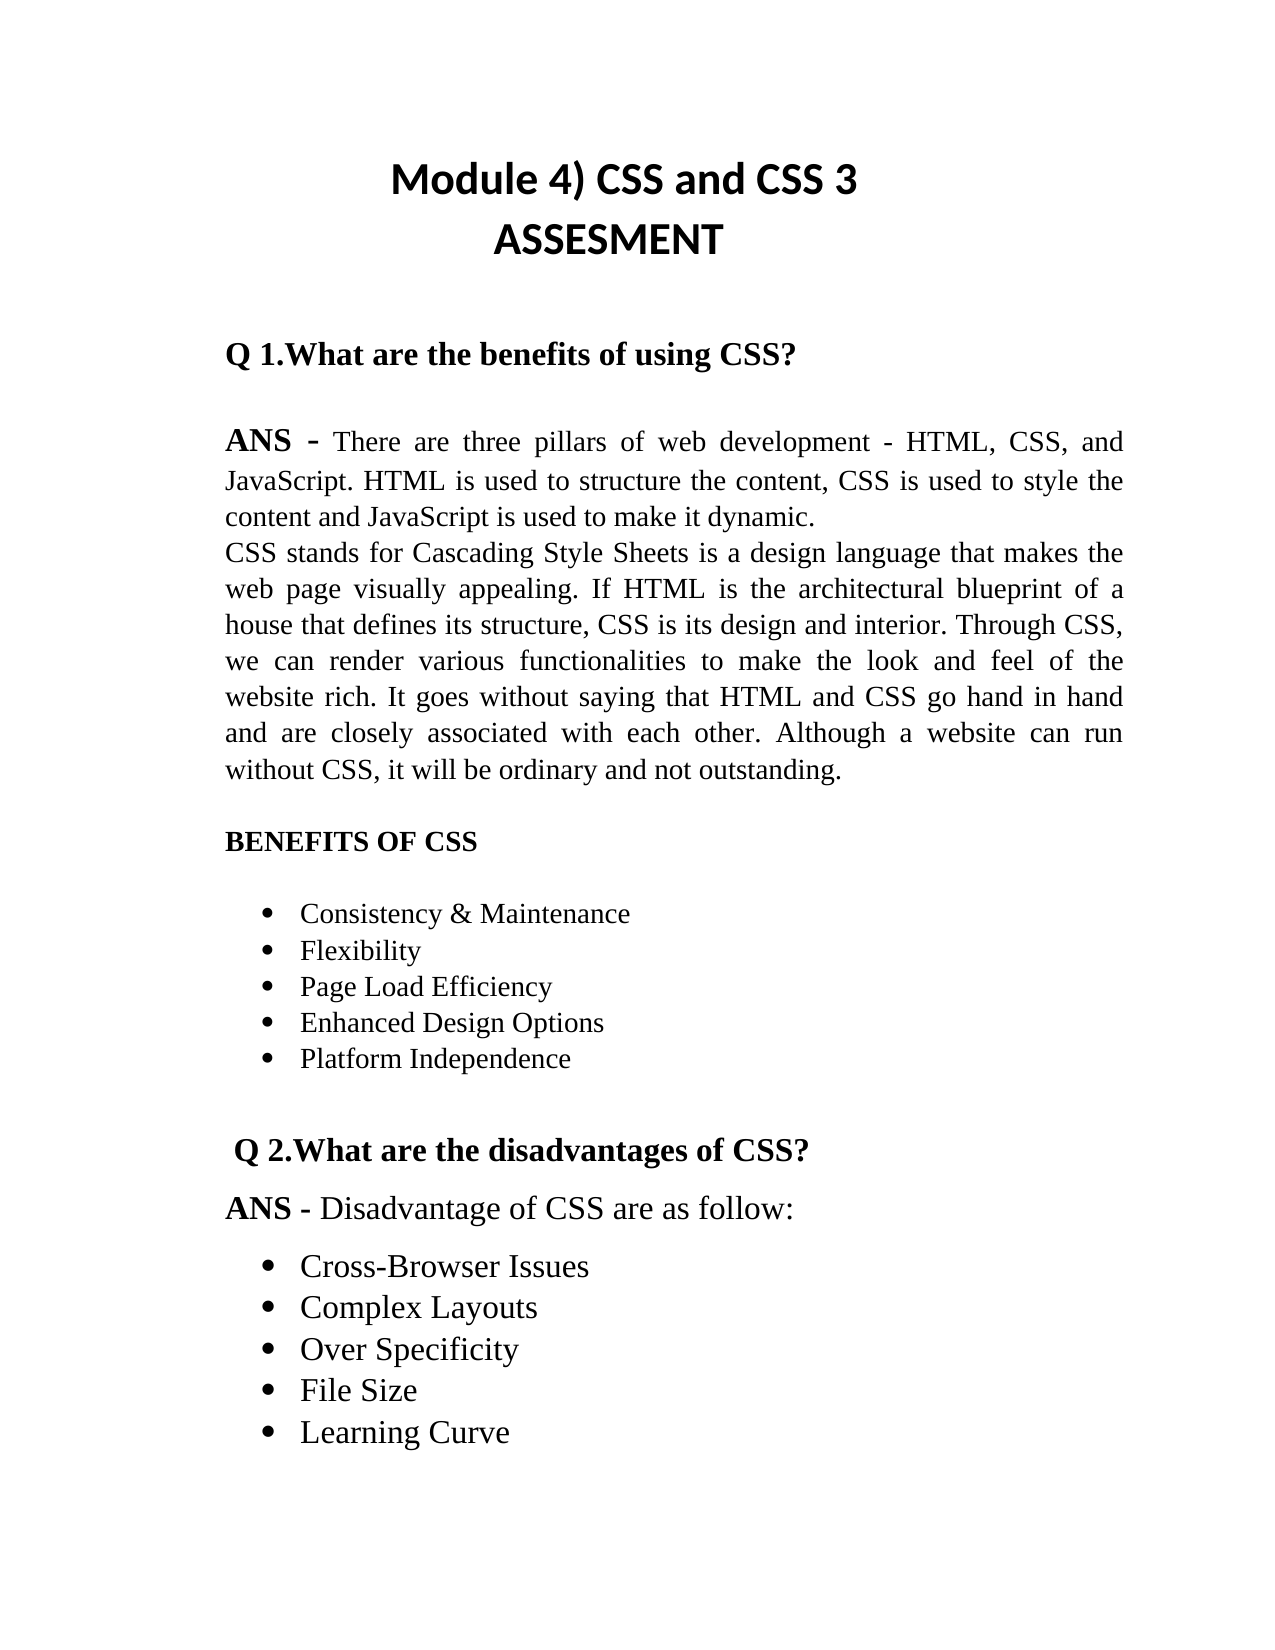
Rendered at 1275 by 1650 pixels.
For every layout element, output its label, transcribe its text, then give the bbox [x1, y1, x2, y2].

list Platform Independence [262, 1041, 1125, 1075]
list File Size [262, 1371, 1125, 1409]
list Enhanced Design Options [262, 1005, 1125, 1039]
list Learning Curve [262, 1412, 1125, 1450]
list Cross-Browser Issues [262, 1246, 1125, 1285]
list Q 1.What are the benefits of using CSS? [225, 334, 1125, 372]
list Complex Layouts [262, 1288, 1125, 1326]
list ASSESMENT [225, 210, 1125, 266]
list ANS - There are three pillars of web development - HTML, CSS, and JavaScript. HTML is used to structure the content, CSS is used to style the content and JavaScript is used to make it dynamic. [225, 417, 1125, 532]
list Consistency & Maintenance [262, 896, 1125, 930]
list CSS stands for Cascading Style Sheets is a design language that makes the web page visually appealing. If HTML is the architectural blueprint of a house that defines its structure, CSS is its design and interior. Through CSS, we can render various functionalities to make the look and feel of the website rich. It goes without saying that HTML and CSS go hand in hand and are closely associated with each other. Although a website can run without CSS, it will be ordinary and not outstanding. [225, 535, 1125, 785]
list BENEFITS OF CSS [225, 824, 1125, 858]
text Q 2.What are the disadvantages of CSS? [150, 1130, 1125, 1169]
list Page Load Efficiency [262, 969, 1125, 1002]
text ANS - Disadvantage of CSS are as follow: [150, 1188, 1125, 1227]
list Over Specificity [262, 1329, 1125, 1367]
list Module 4) CSS and CSS 3 [225, 150, 1125, 206]
list Flexibility [262, 933, 1125, 966]
